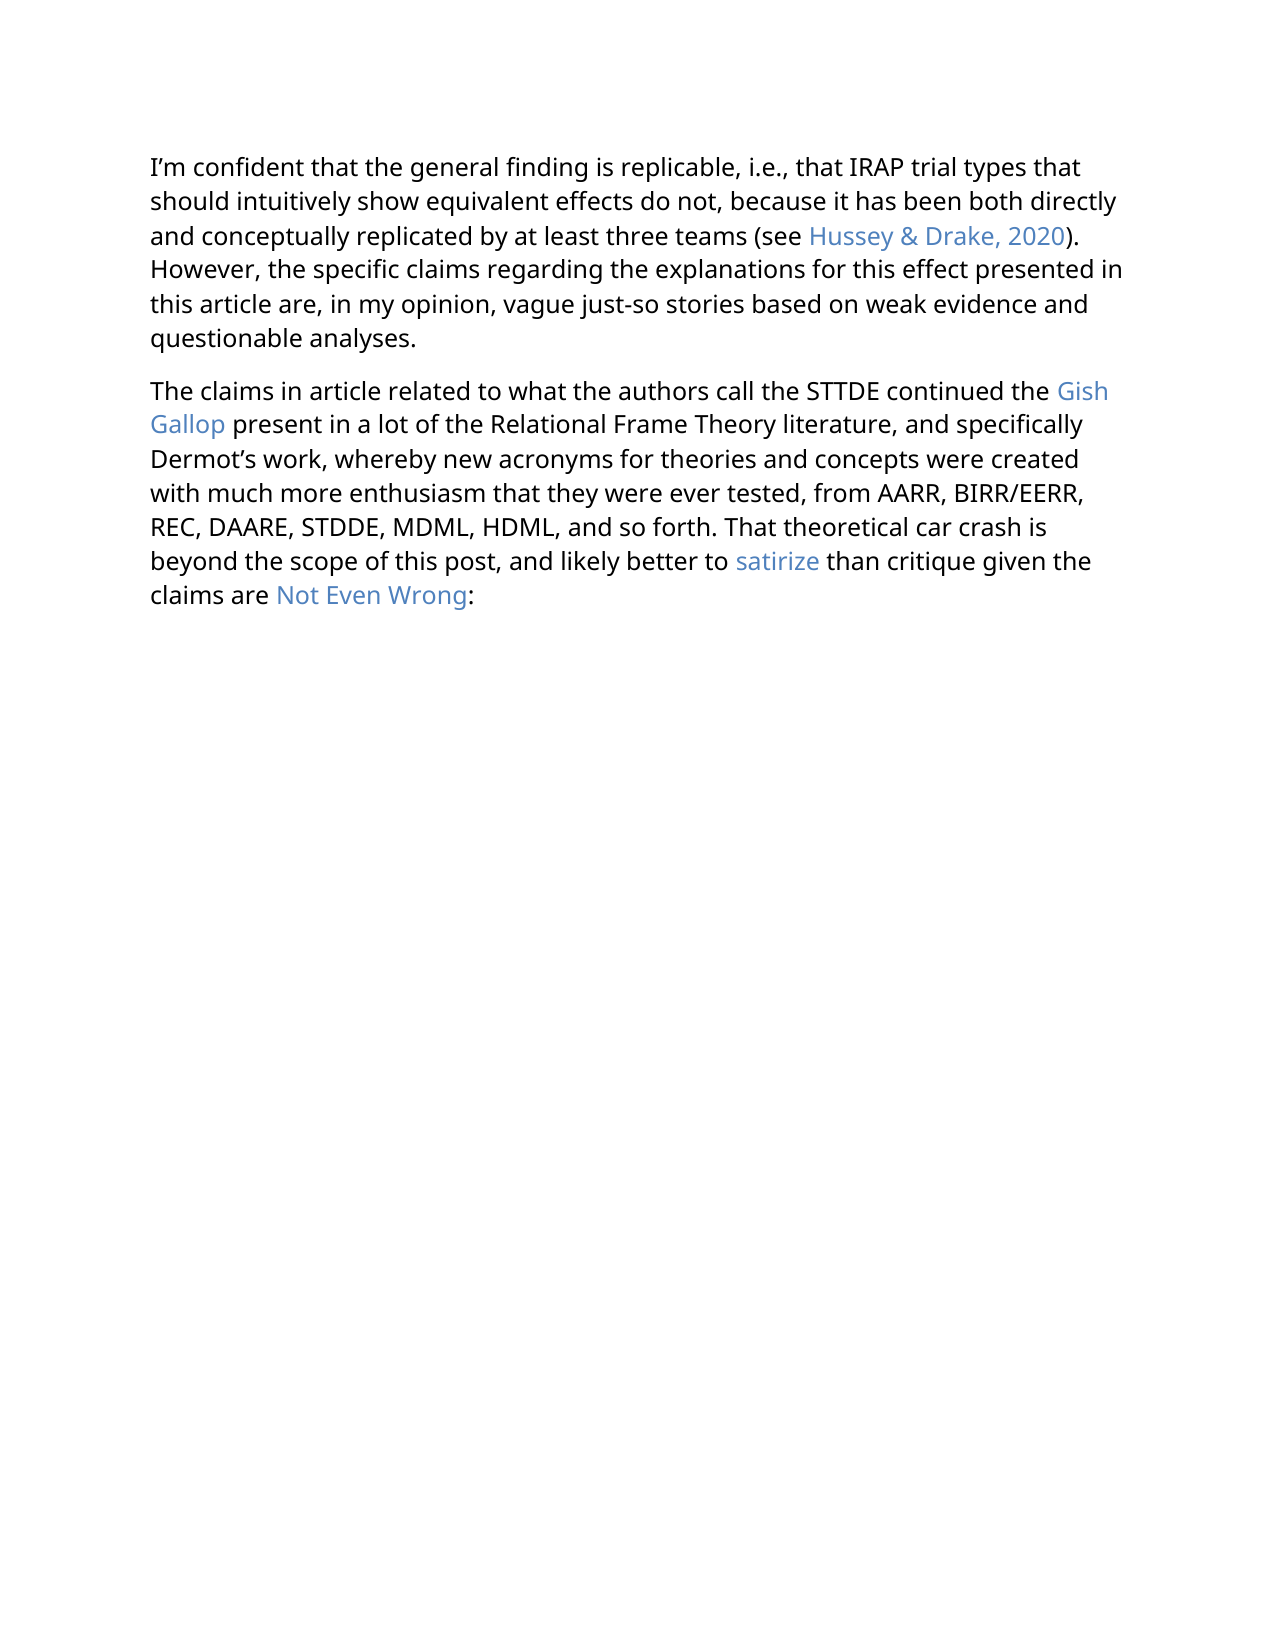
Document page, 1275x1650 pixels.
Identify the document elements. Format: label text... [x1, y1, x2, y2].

text The claims in article related to what the authors call the STTDE continued the Gish Gallop present in a lot of the Relational Frame Theory literature, and specifically Dermot’s work, whereby new acronyms for theories and concepts were created with much more enthusiasm that they were ever tested, from AARR, BIRR/EERR, REC, DAARE, STDDE, MDML, HDML, and so forth. That theoretical car crash is beyond the scope of this post, and likely better to satirize than critique given the claims are Not Even Wrong: [150, 373, 1125, 612]
text I’m confident that the general finding is replicable, i.e., that IRAP trial types that should intuitively show equivalent effects do not, because it has been both directly and conceptually replicated by at least three teams (see Hussey & Drake, 2020). However, the specific claims regarding the explanations for this effect presented in this article are, in my opinion, vague just-so stories based on weak evidence and questionable analyses. [150, 150, 1125, 354]
